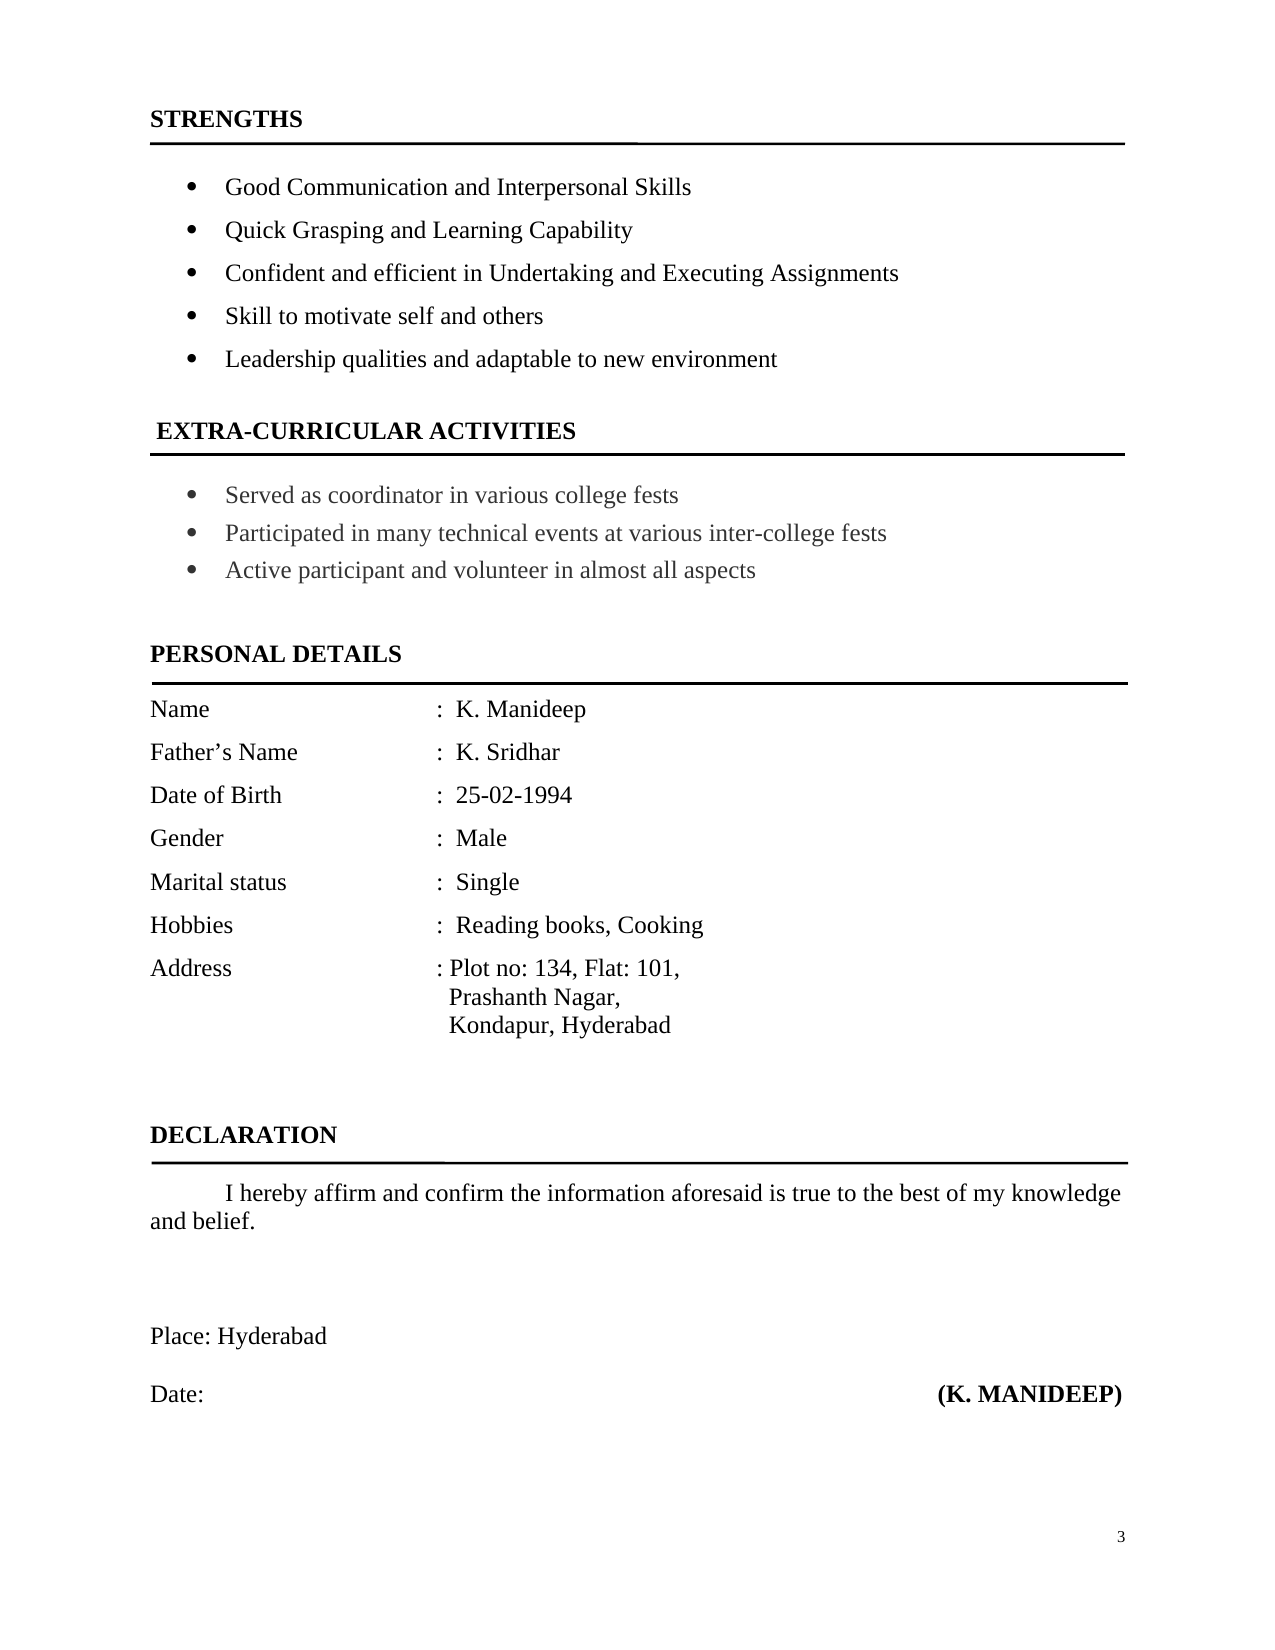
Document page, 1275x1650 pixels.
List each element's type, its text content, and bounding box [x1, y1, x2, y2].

list Good Communication and Interpersonal Skills [187, 172, 1125, 201]
text Gender : Male [150, 823, 1125, 852]
subtitle DECLARATION [150, 1120, 1125, 1149]
text Hobbies : Reading books, Cooking [150, 910, 1125, 938]
subtitle PERSONAL DETAILS [150, 639, 1125, 668]
text Prashanth Nagar, [150, 982, 1125, 1010]
text Marital status : Single [150, 867, 1125, 895]
text I hereby affirm and confirm the information aforesaid is true to the best of my knowledge and belief. [150, 1178, 1125, 1235]
list Active participant and volunteer in almost all aspects [187, 546, 1125, 584]
list Confident and efficient in Undertaking and Executing Assignments [187, 258, 1125, 287]
list Leadership qualities and adaptable to new environment [187, 344, 1125, 373]
text Name : K. Manideep [150, 694, 1125, 723]
subtitle STRENGTHS [150, 104, 1125, 132]
text Date: (K. MANIDEEP) [150, 1379, 1125, 1408]
list Participated in many technical events at various inter-college fests [187, 509, 1125, 546]
text Kondapur, Hyderabad [150, 1010, 1125, 1039]
list Served as coordinator in various college fests [187, 471, 1125, 509]
text Date of Birth : 25-02-1994 [150, 780, 1125, 809]
subtitle EXTRA-CURRICULAR ACTIVITIES [150, 416, 1125, 445]
text Place: Hyderabad [150, 1321, 1125, 1350]
text Address : Plot no: 134, Flat: 101, [150, 953, 1125, 982]
list Skill to motivate self and others [187, 301, 1125, 330]
text Father’s Name : K. Sridhar [150, 737, 1125, 766]
list Quick Grasping and Learning Capability [187, 215, 1125, 244]
